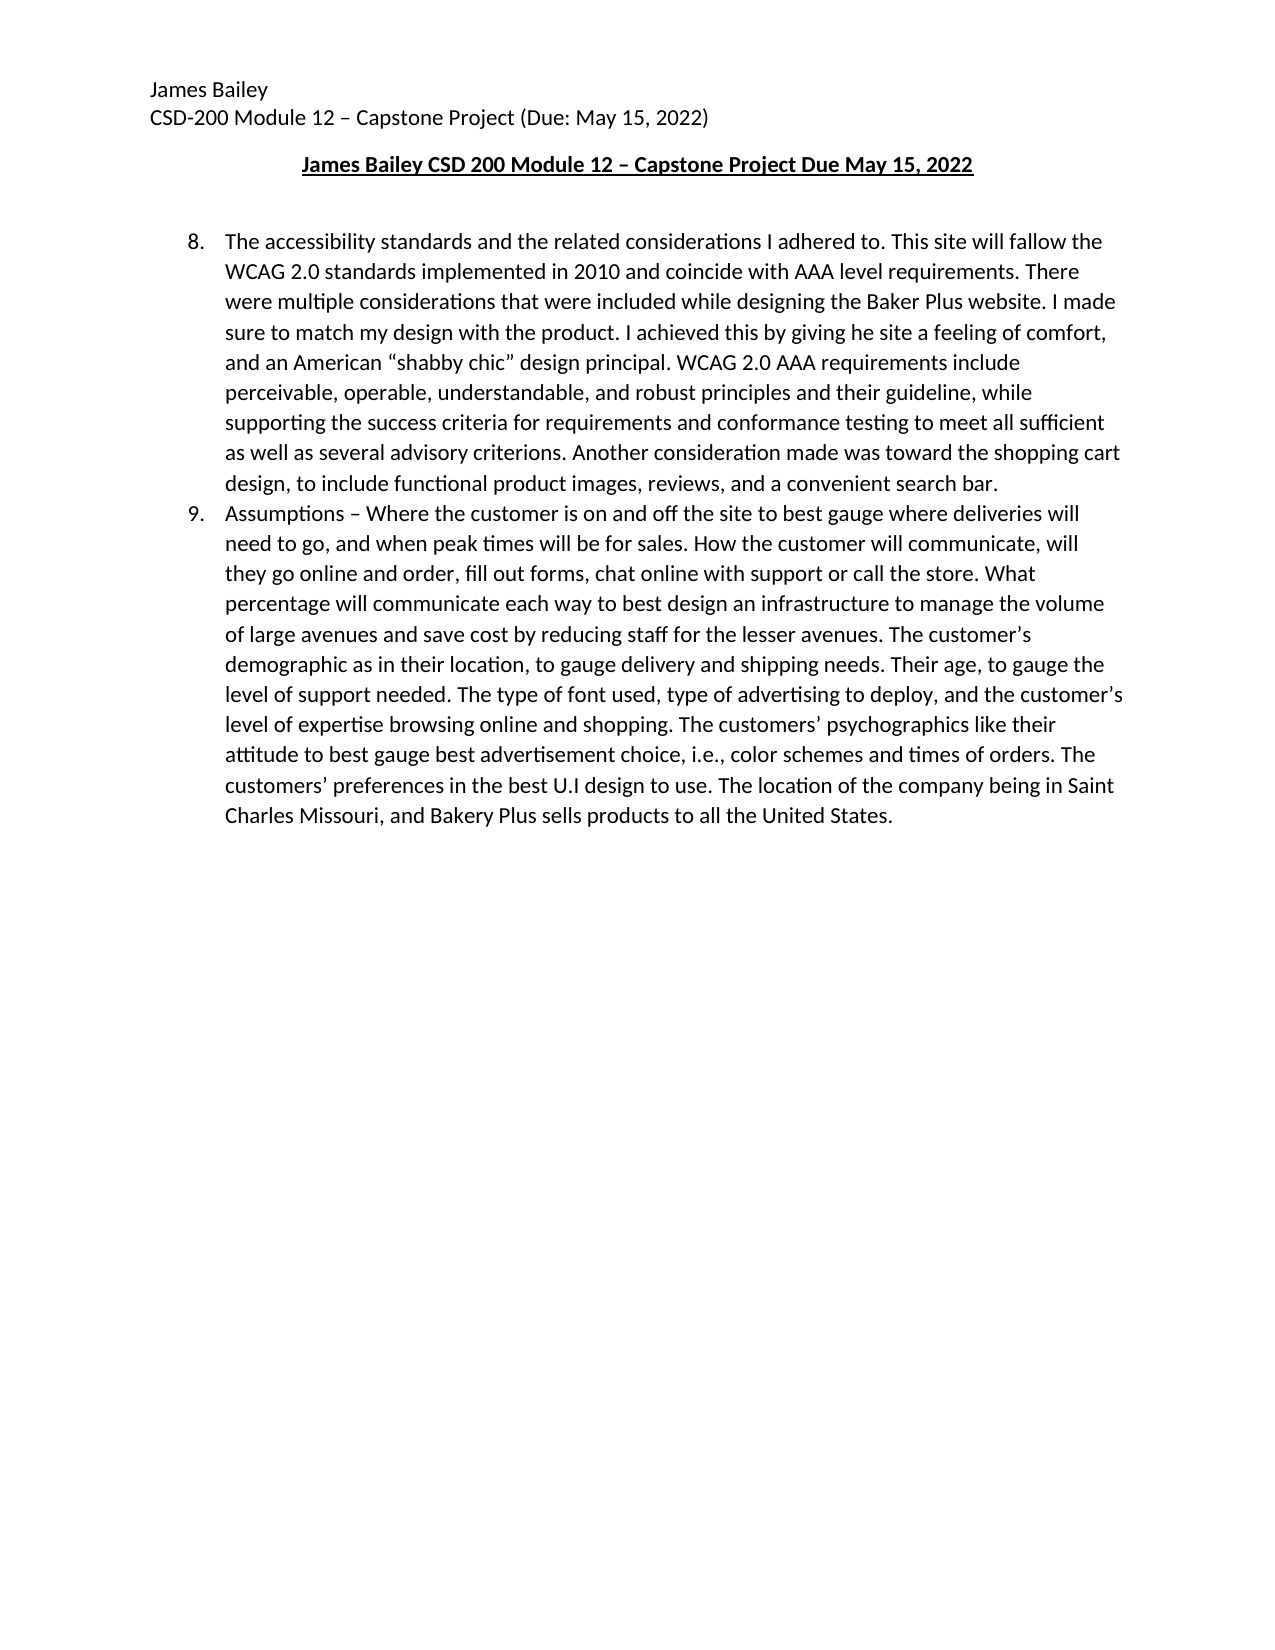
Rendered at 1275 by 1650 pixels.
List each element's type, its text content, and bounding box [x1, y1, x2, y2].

list The accessibility standards and the related considerations I adhered to. This site will fallow the WCAG 2.0 standards implemented in 2010 and coincide with AAA level requirements. There were multiple considerations that were included while designing the Baker Plus website. I made sure to match my design with the product. I achieved this by giving he site a feeling of comfort, and an American “shabby chic” design principal. WCAG 2.0 AAA requirements include perceivable, operable, understandable, and robust principles and their guideline, while supporting the success criteria for requirements and conformance testing to meet all sufficient as well as several advisory criterions. Another consideration made was toward the shopping cart design, to include functional product images, reviews, and a convenient search bar. [187, 227, 1125, 497]
text James Bailey CSD 200 Module 12 – Capstone Project Due May 15, 2022 [150, 150, 1125, 178]
list Assumptions – Where the customer is on and off the site to best gauge where deliveries will need to go, and when peak times will be for sales. How the customer will communicate, will they go online and order, fill out forms, chat online with support or call the store. What percentage will communicate each way to best design an infrastructure to manage the volume of large avenues and save cost by reducing staff for the lesser avenues. The customer’s demographic as in their location, to gauge delivery and shipping needs. Their age, to gauge the level of support needed. The type of font used, type of advertising to deploy, and the customer’s level of expertise browsing online and shopping. The customers’ psychographics like their attitude to best gauge best advertisement choice, i.e., color schemes and times of orders. The customers’ preferences in the best U.I design to use. The location of the company being in Saint Charles Missouri, and Bakery Plus sells products to all the United States. [187, 499, 1125, 829]
